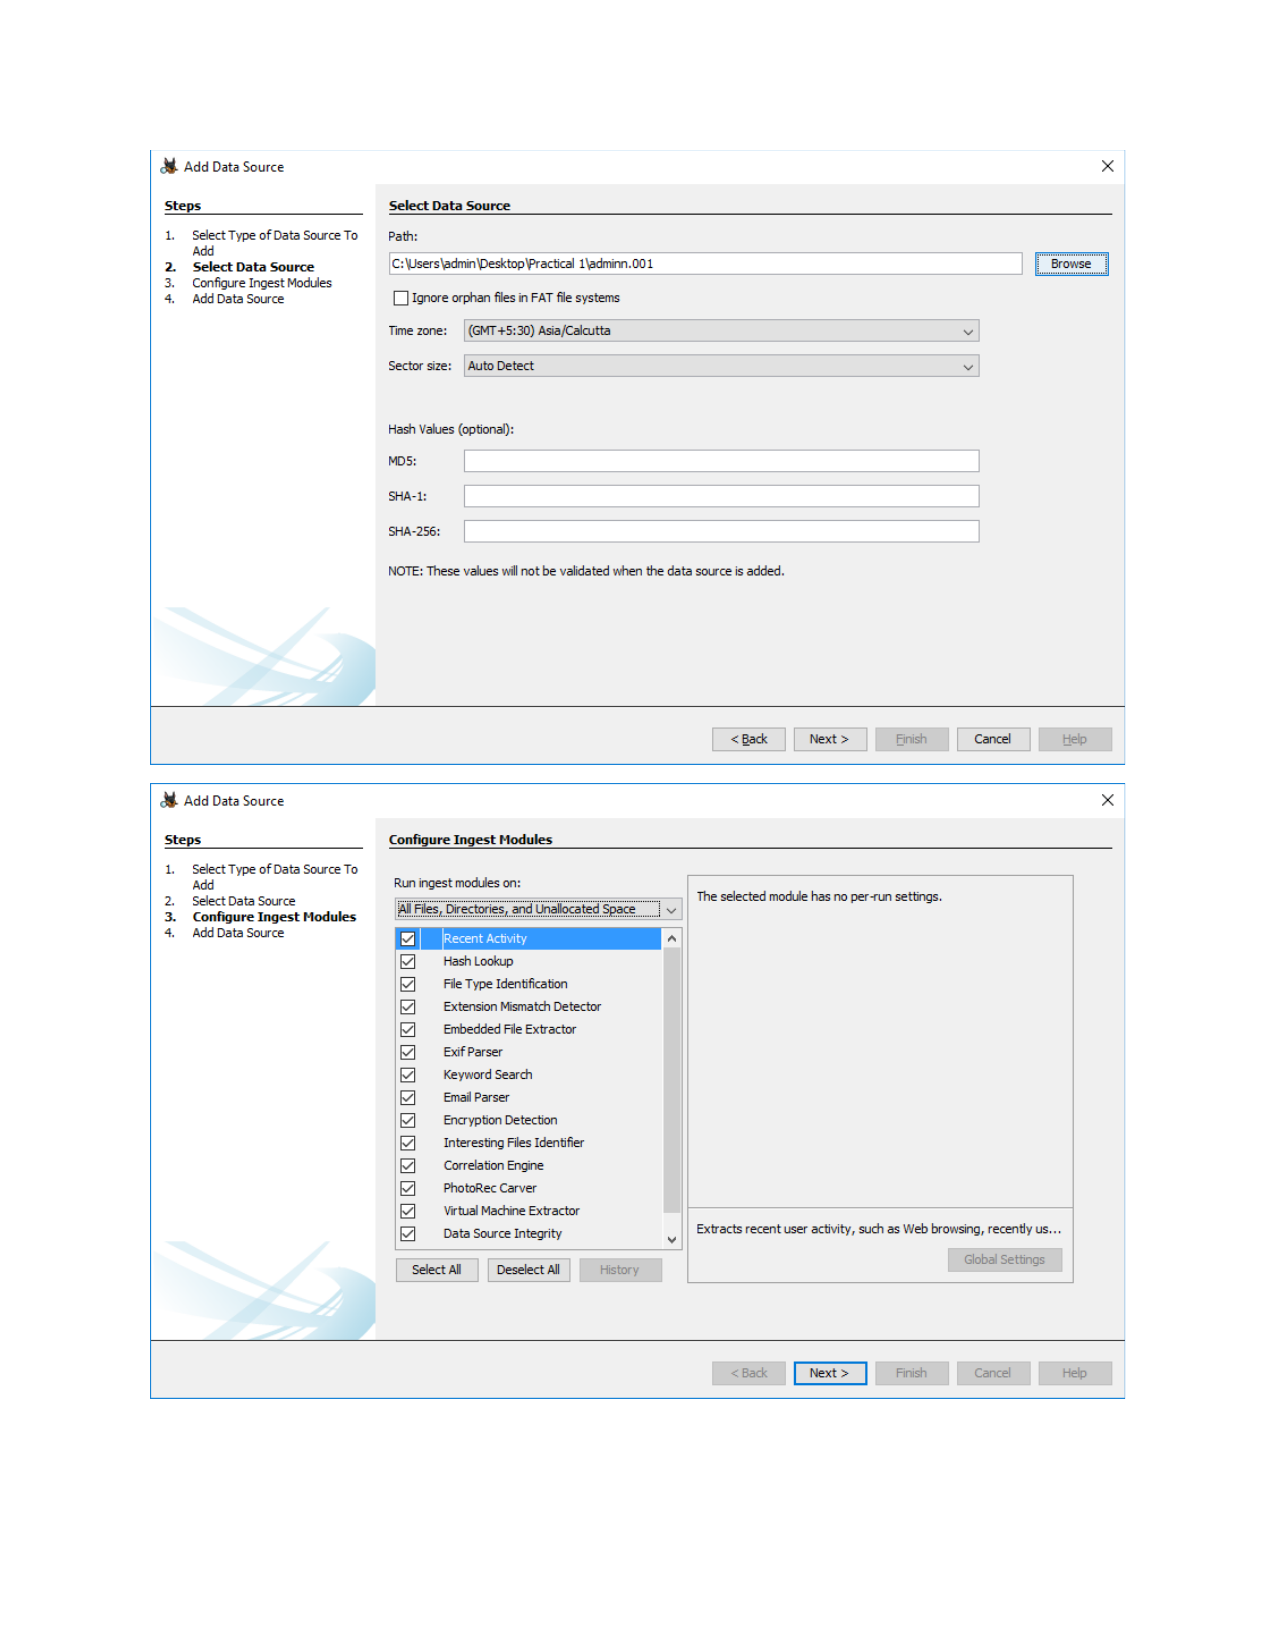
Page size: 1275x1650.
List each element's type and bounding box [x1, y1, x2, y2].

picture [150, 150, 1125, 765]
picture [150, 783, 1125, 1399]
